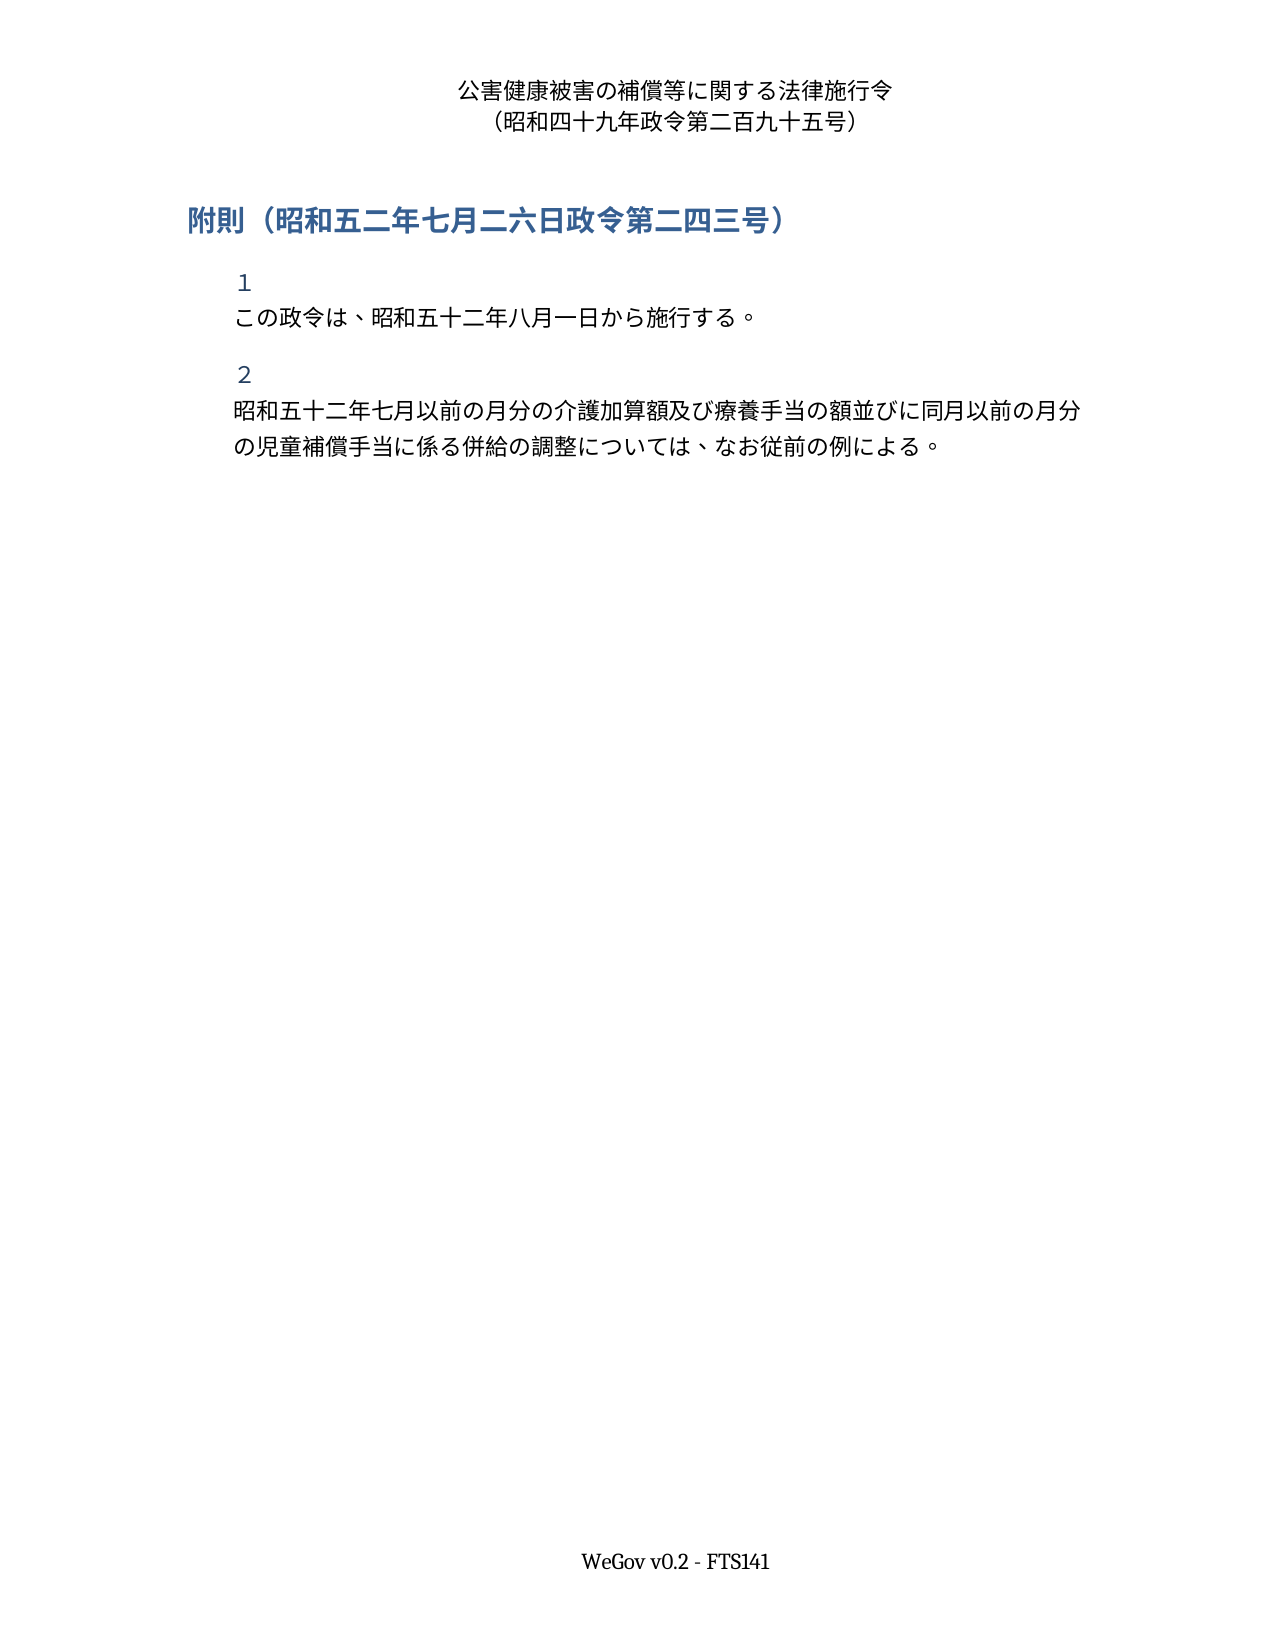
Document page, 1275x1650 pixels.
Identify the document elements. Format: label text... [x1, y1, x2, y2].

text 昭和五十二年七月以前の月分の介護加算額及び療養手当の額並びに同月以前の月分の児童補償手当に係る併給の調整については、なお従前の例による。 [233, 395, 1087, 462]
subtitle ２ [233, 359, 1087, 390]
subtitle 附則（昭和五二年七月二六日政令第二四三号） [187, 200, 1087, 240]
text この政令は、昭和五十二年八月一日から施行する。 [233, 302, 1087, 334]
subtitle １ [233, 266, 1087, 298]
